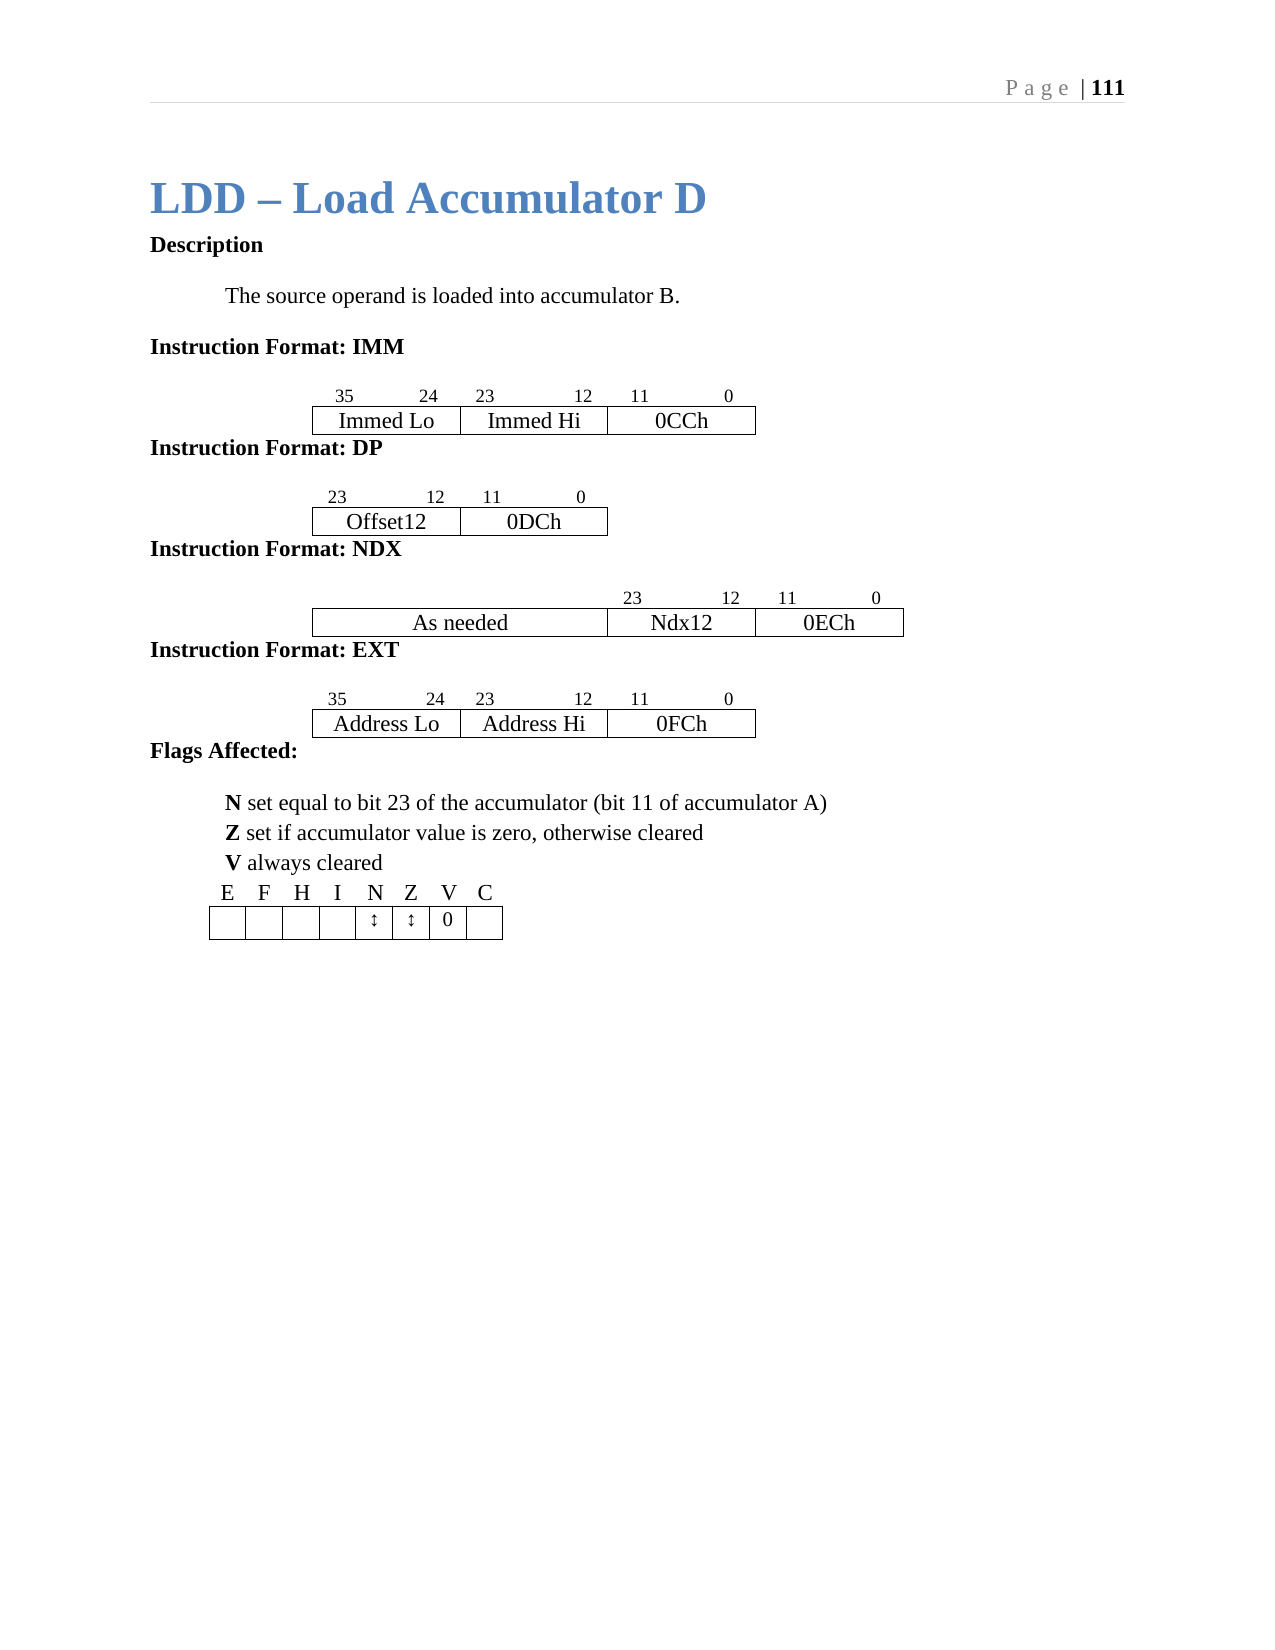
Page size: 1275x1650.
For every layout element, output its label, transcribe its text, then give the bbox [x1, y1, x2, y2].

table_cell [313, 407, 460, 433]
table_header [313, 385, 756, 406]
text Instruction Format: NDX [150, 536, 1125, 562]
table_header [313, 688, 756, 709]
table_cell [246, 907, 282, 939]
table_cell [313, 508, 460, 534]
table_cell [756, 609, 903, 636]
text Description [150, 231, 1125, 258]
text N set equal to bit 23 of the accumulator (bit 11 of accumulator A) [225, 789, 1125, 815]
text The source operand is loaded into accumulator B. [225, 282, 1125, 309]
text Instruction Format: IMM [150, 333, 1125, 360]
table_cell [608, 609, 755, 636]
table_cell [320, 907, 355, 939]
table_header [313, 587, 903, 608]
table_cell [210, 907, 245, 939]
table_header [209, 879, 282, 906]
text Z set if accumulator value is zero, otherwise cleared [225, 819, 1125, 845]
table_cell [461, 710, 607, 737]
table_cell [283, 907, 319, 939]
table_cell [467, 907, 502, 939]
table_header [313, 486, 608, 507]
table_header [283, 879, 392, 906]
text V always cleared [225, 849, 1125, 875]
subtitle LDD – Load Accumulator D [150, 171, 1125, 223]
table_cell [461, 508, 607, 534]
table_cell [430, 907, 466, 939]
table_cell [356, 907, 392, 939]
text Instruction Format: DP [150, 434, 1125, 461]
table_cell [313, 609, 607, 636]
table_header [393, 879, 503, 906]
text Flags Affected: [150, 738, 1125, 764]
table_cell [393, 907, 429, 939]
text Instruction Format: EXT [150, 637, 1125, 663]
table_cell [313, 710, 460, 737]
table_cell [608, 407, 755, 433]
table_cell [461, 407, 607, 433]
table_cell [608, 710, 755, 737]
